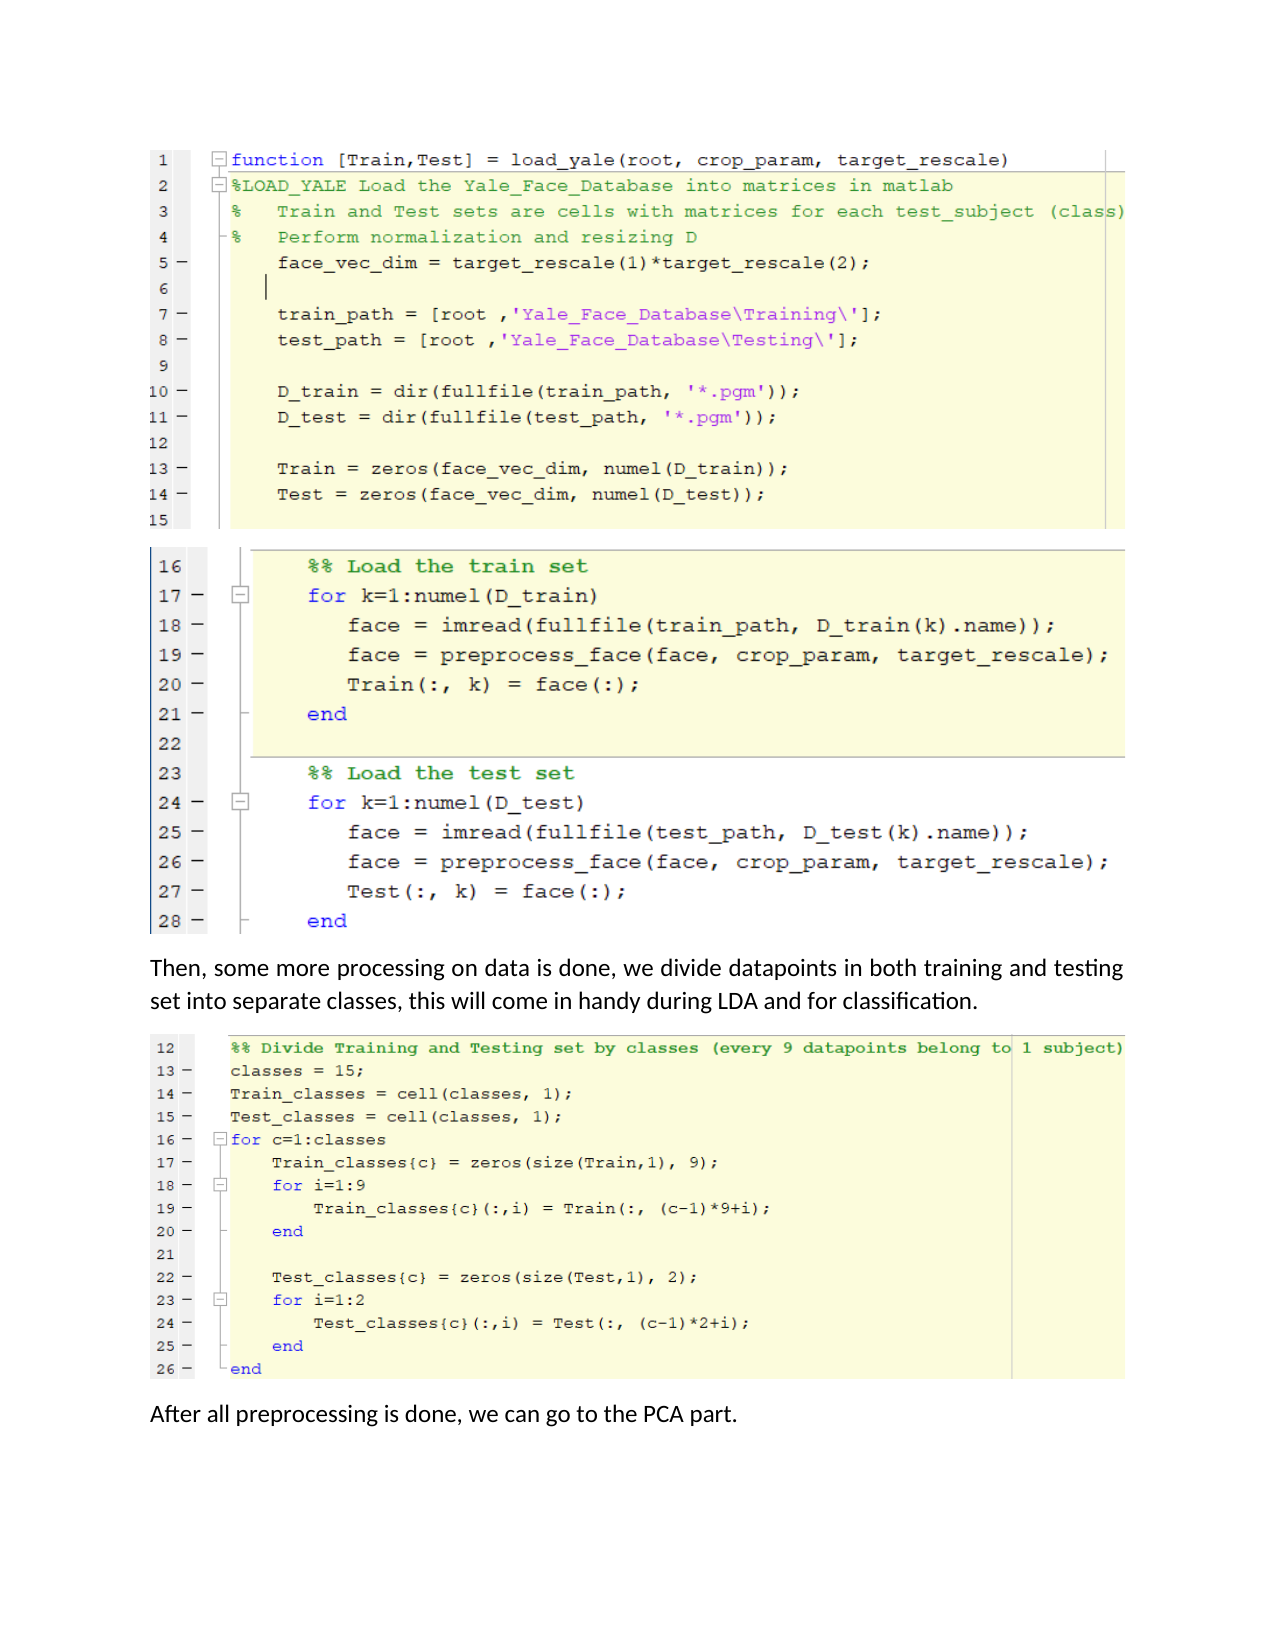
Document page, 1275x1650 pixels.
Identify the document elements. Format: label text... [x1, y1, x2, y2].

text After all preprocessing is done, we can go to the PCA part. [150, 1398, 1125, 1428]
text Then, some more processing on data is done, we divide datapoints in both training and testing set into separate classes, this will come in handy during LDA and for classification. [150, 952, 1125, 1015]
picture [150, 150, 1125, 529]
picture [150, 1034, 1125, 1379]
picture [150, 547, 1125, 934]
